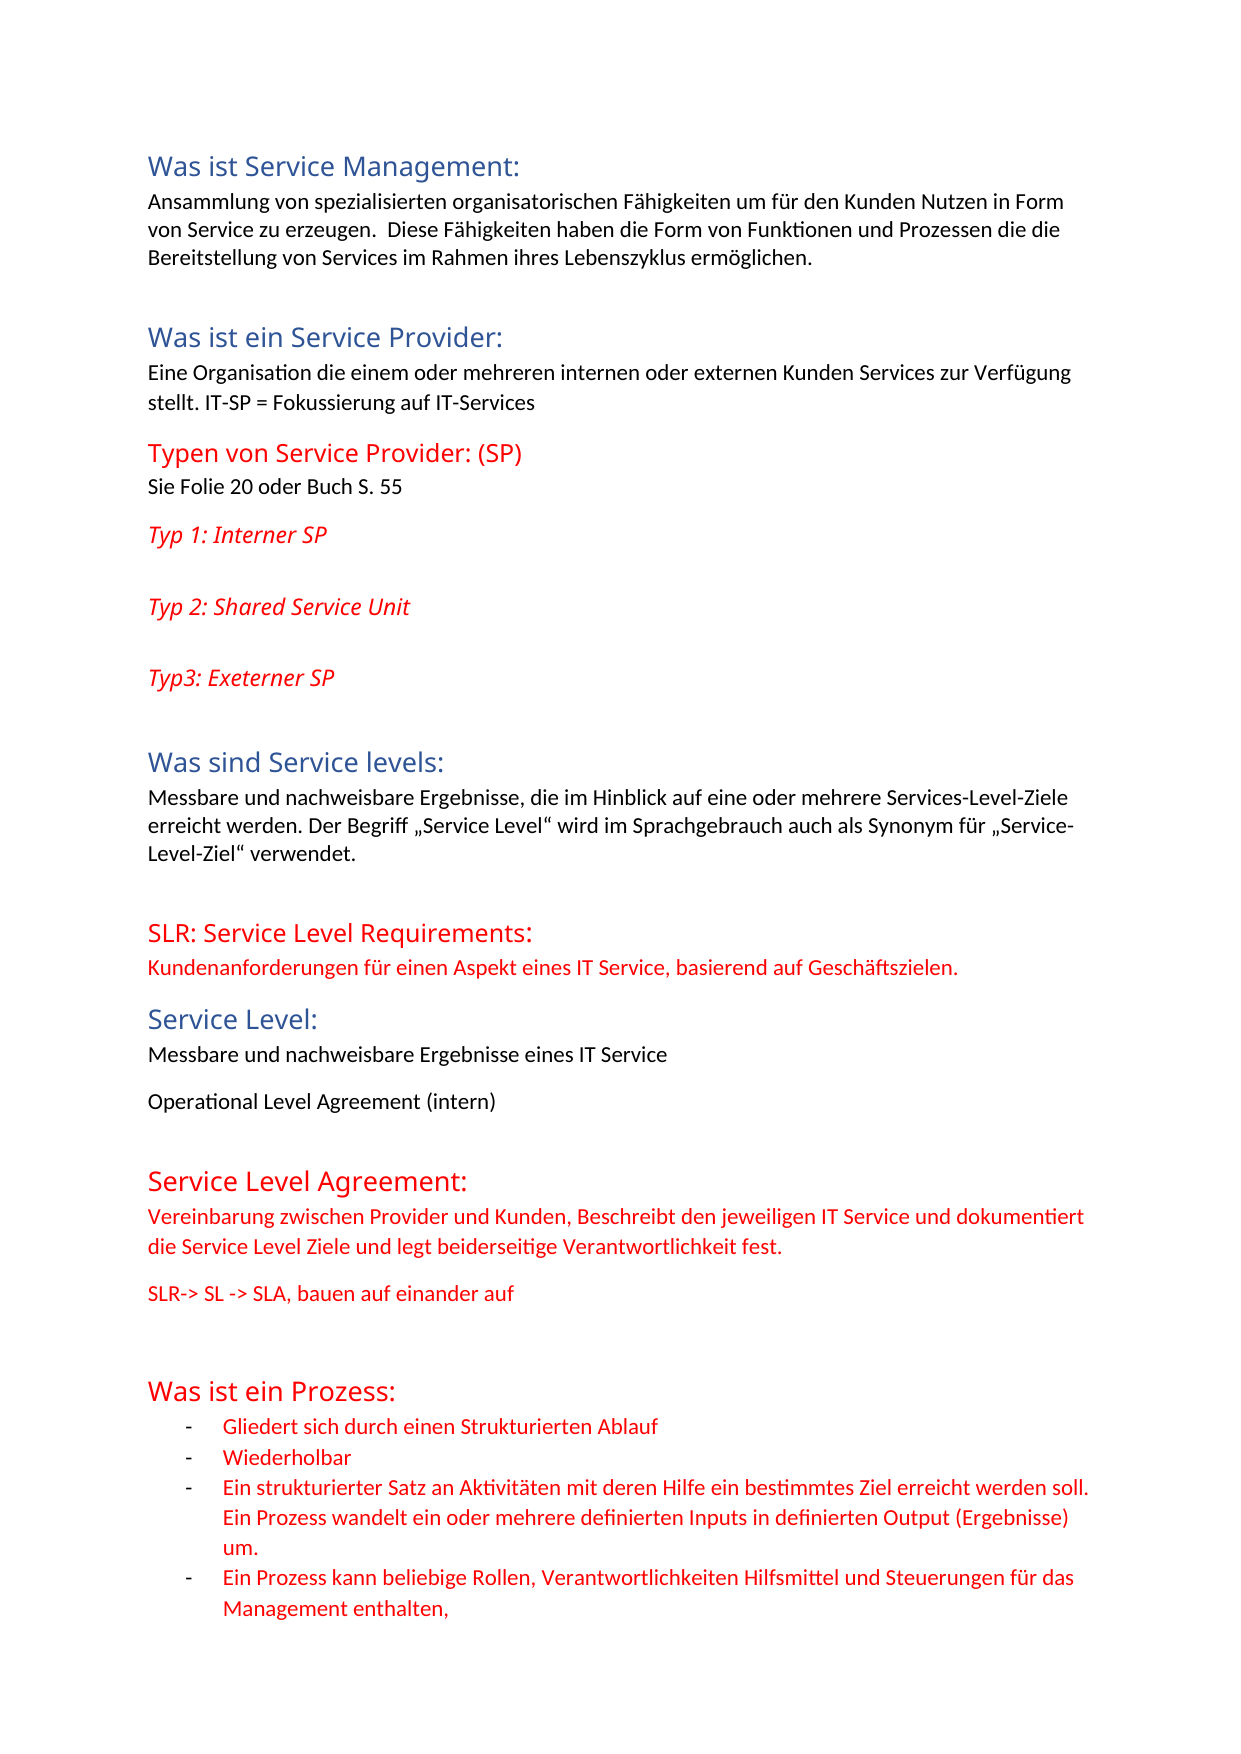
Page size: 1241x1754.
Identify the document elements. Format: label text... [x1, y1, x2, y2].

subtitle Was sind Service levels: [148, 743, 1093, 780]
list Gliedert sich durch einen Strukturierten Ablauf [185, 1412, 1093, 1440]
subtitle Typen von Service Provider: (SP) [148, 435, 1093, 469]
text Eine Organisation die einem oder mehreren internen oder externen Kunden Services zur Verfügung stellt. IT-SP = Fokussierung auf IT-Services [148, 358, 1093, 416]
subtitle Typ 2: Shared Service Unit [148, 557, 1093, 656]
text Messbare und nachweisbare Ergebnisse, die im Hinblick auf eine oder mehrere Services-Level-Ziele erreicht werden. Der Begriff „Service Level“ wird im Sprachgebrauch auch als Synonym für „Service-Level-Ziel“ verwendet. [148, 783, 1093, 867]
subtitle Service Level Agreement: [148, 1162, 1093, 1199]
text Ansammlung von spezialisierten organisatorischen Fähigkeiten um für den Kunden Nutzen in Form von Service zu erzeugen. Diese Fähigkeiten haben die Form von Funktionen und Prozessen die die Bereitstellung von Services im Rahmen ihres Lebenszyklus ermöglichen. [148, 187, 1093, 271]
subtitle Was ist Service Management: [148, 148, 1093, 184]
text Operational Level Agreement (intern) [148, 1087, 1093, 1115]
subtitle Typ3: Exeterner SP [148, 662, 1093, 694]
text Messbare und nachweisbare Ergebnisse eines IT Service [148, 1040, 1093, 1068]
list Ein Prozess kann beliebige Rollen, Verantwortlichkeiten Hilfsmittel und Steuerungen für das Management enthalten, [185, 1563, 1093, 1622]
text Vereinbarung zwischen Provider und Kunden, Beschreibt den jeweiligen IT Service und dokumentiert die Service Level Ziele und legt beiderseitige Verantwortlichkeit fest. [148, 1202, 1093, 1260]
subtitle Service Level: [148, 1000, 1093, 1037]
list Wiederholbar [185, 1443, 1093, 1471]
list Ein strukturierter Satz an Aktivitäten mit deren Hilfe ein bestimmtes Ziel erreicht werden soll. Ein Prozess wandelt ein oder mehrere definierten Inputs in definierten Output (Ergebnisse) um. [185, 1473, 1093, 1561]
text SLR-> SL -> SLA, bauen auf einander auf [148, 1279, 1093, 1307]
subtitle Typ 1: Interner SP [148, 519, 1093, 550]
text Kundenanforderungen für einen Aspekt eines IT Service, basierend auf Geschäftszielen. [148, 953, 1093, 982]
subtitle Was ist ein Prozess: [148, 1373, 1093, 1409]
text Sie Folie 20 oder Buch S. 55 [148, 472, 1093, 500]
subtitle Was ist ein Service Provider: [148, 318, 1093, 355]
subtitle SLR: Service Level Requirements: [148, 914, 1093, 951]
